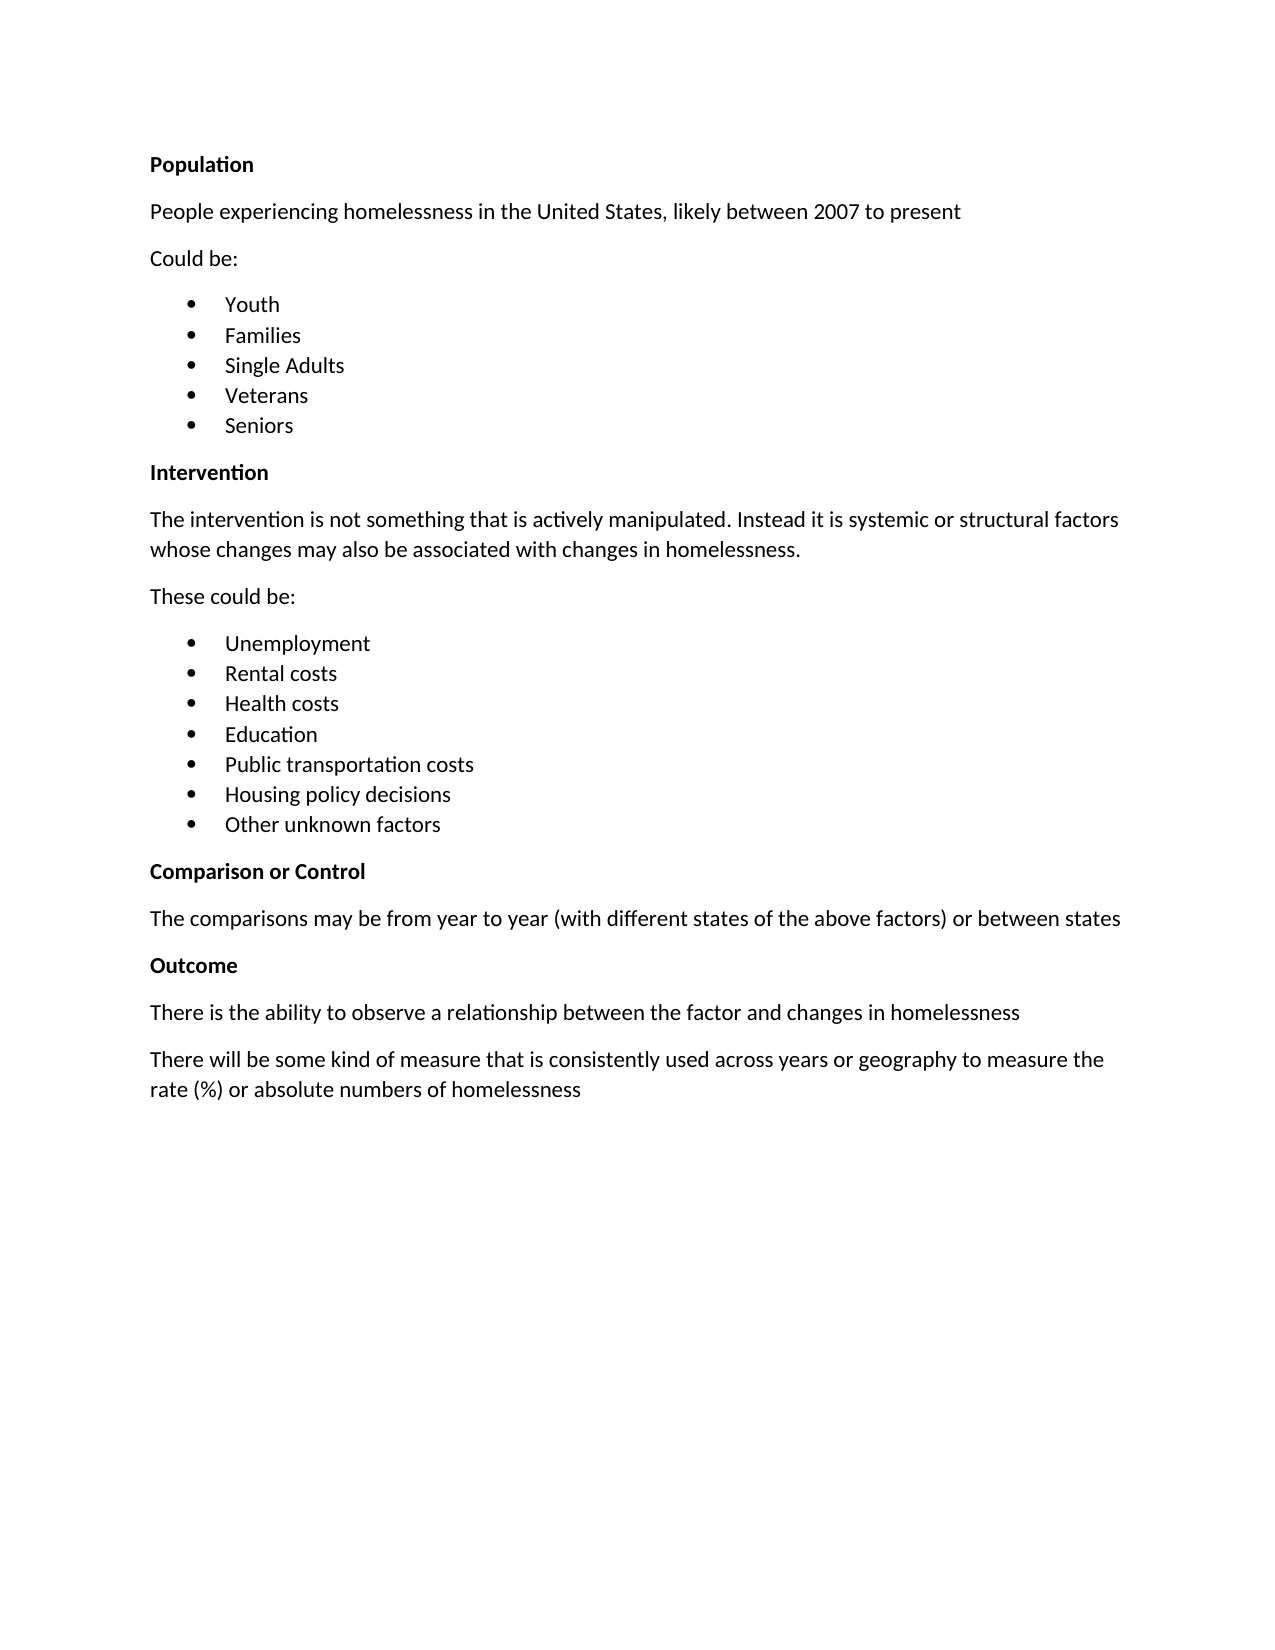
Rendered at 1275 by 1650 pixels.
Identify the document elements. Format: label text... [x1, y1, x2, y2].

text These could be: [150, 582, 1125, 610]
text People experiencing homelessness in the United States, likely between 2007 to present [150, 197, 1125, 225]
list Families [187, 321, 1125, 349]
text The intervention is not something that is actively manipulated. Instead it is systemic or structural factors whose changes may also be associated with changes in homelessness. [150, 505, 1125, 563]
list Health costs [187, 689, 1125, 718]
list Education [187, 720, 1125, 748]
text Could be: [150, 244, 1125, 272]
list Housing policy decisions [187, 780, 1125, 808]
list Public transportation costs [187, 750, 1125, 778]
text Outcome [150, 951, 1125, 979]
list Seniors [187, 411, 1125, 439]
list Single Adults [187, 351, 1125, 379]
text The comparisons may be from year to year (with different states of the above factors) or between states [150, 904, 1125, 932]
text Comparison or Control [150, 857, 1125, 885]
list Other unknown factors [187, 810, 1125, 838]
text Intervention [150, 458, 1125, 486]
text Population [150, 150, 1125, 178]
list Rental costs [187, 659, 1125, 687]
text There is the ability to observe a relationship between the factor and changes in homelessness [150, 998, 1125, 1026]
list Unemployment [187, 629, 1125, 657]
list Youth [187, 291, 1125, 319]
list Veterans [187, 381, 1125, 409]
text There will be some kind of measure that is consistently used across years or geography to measure the rate (%) or absolute numbers of homelessness [150, 1045, 1125, 1103]
